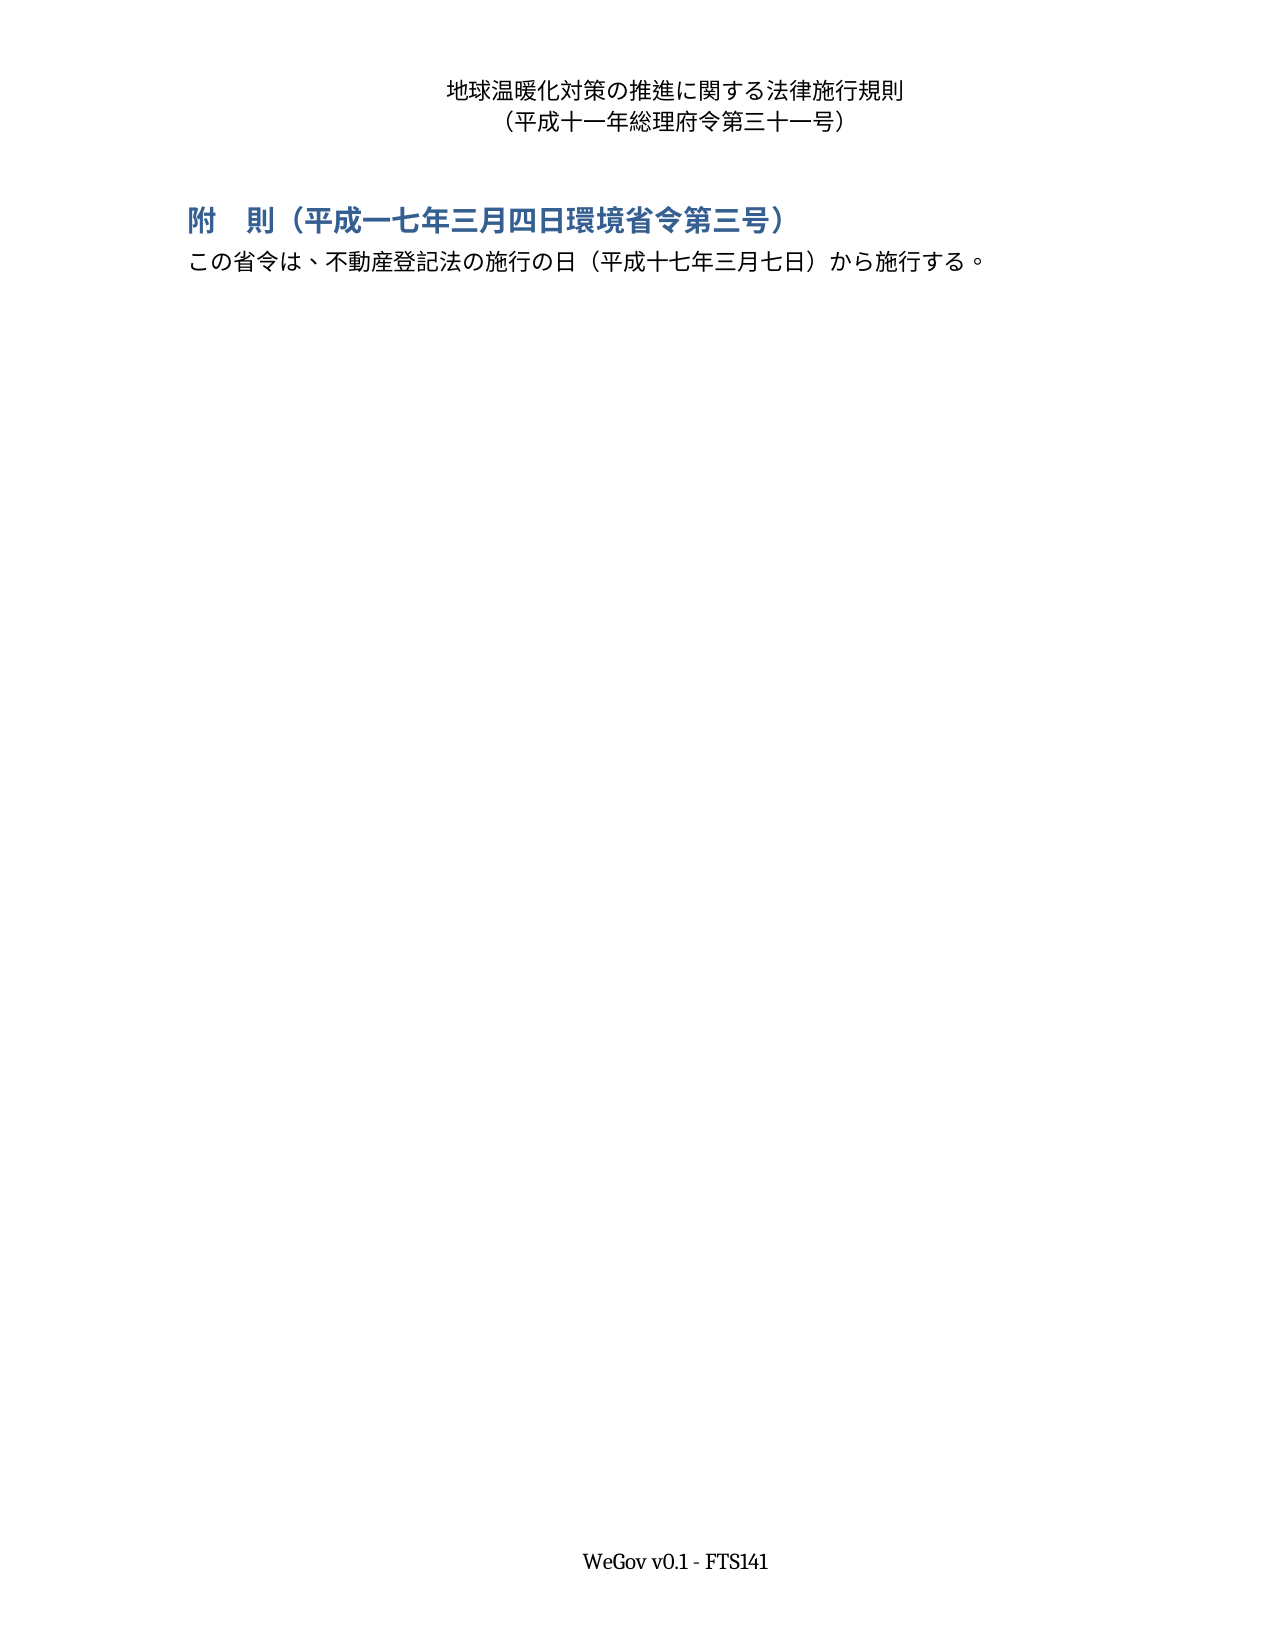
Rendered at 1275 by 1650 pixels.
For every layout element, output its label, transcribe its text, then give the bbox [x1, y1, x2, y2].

subtitle 附 則（平成一七年三月四日環境省令第三号） [187, 200, 1087, 240]
text この省令は、不動産登記法の施行の日（平成十七年三月七日）から施行する。 [187, 246, 1087, 277]
